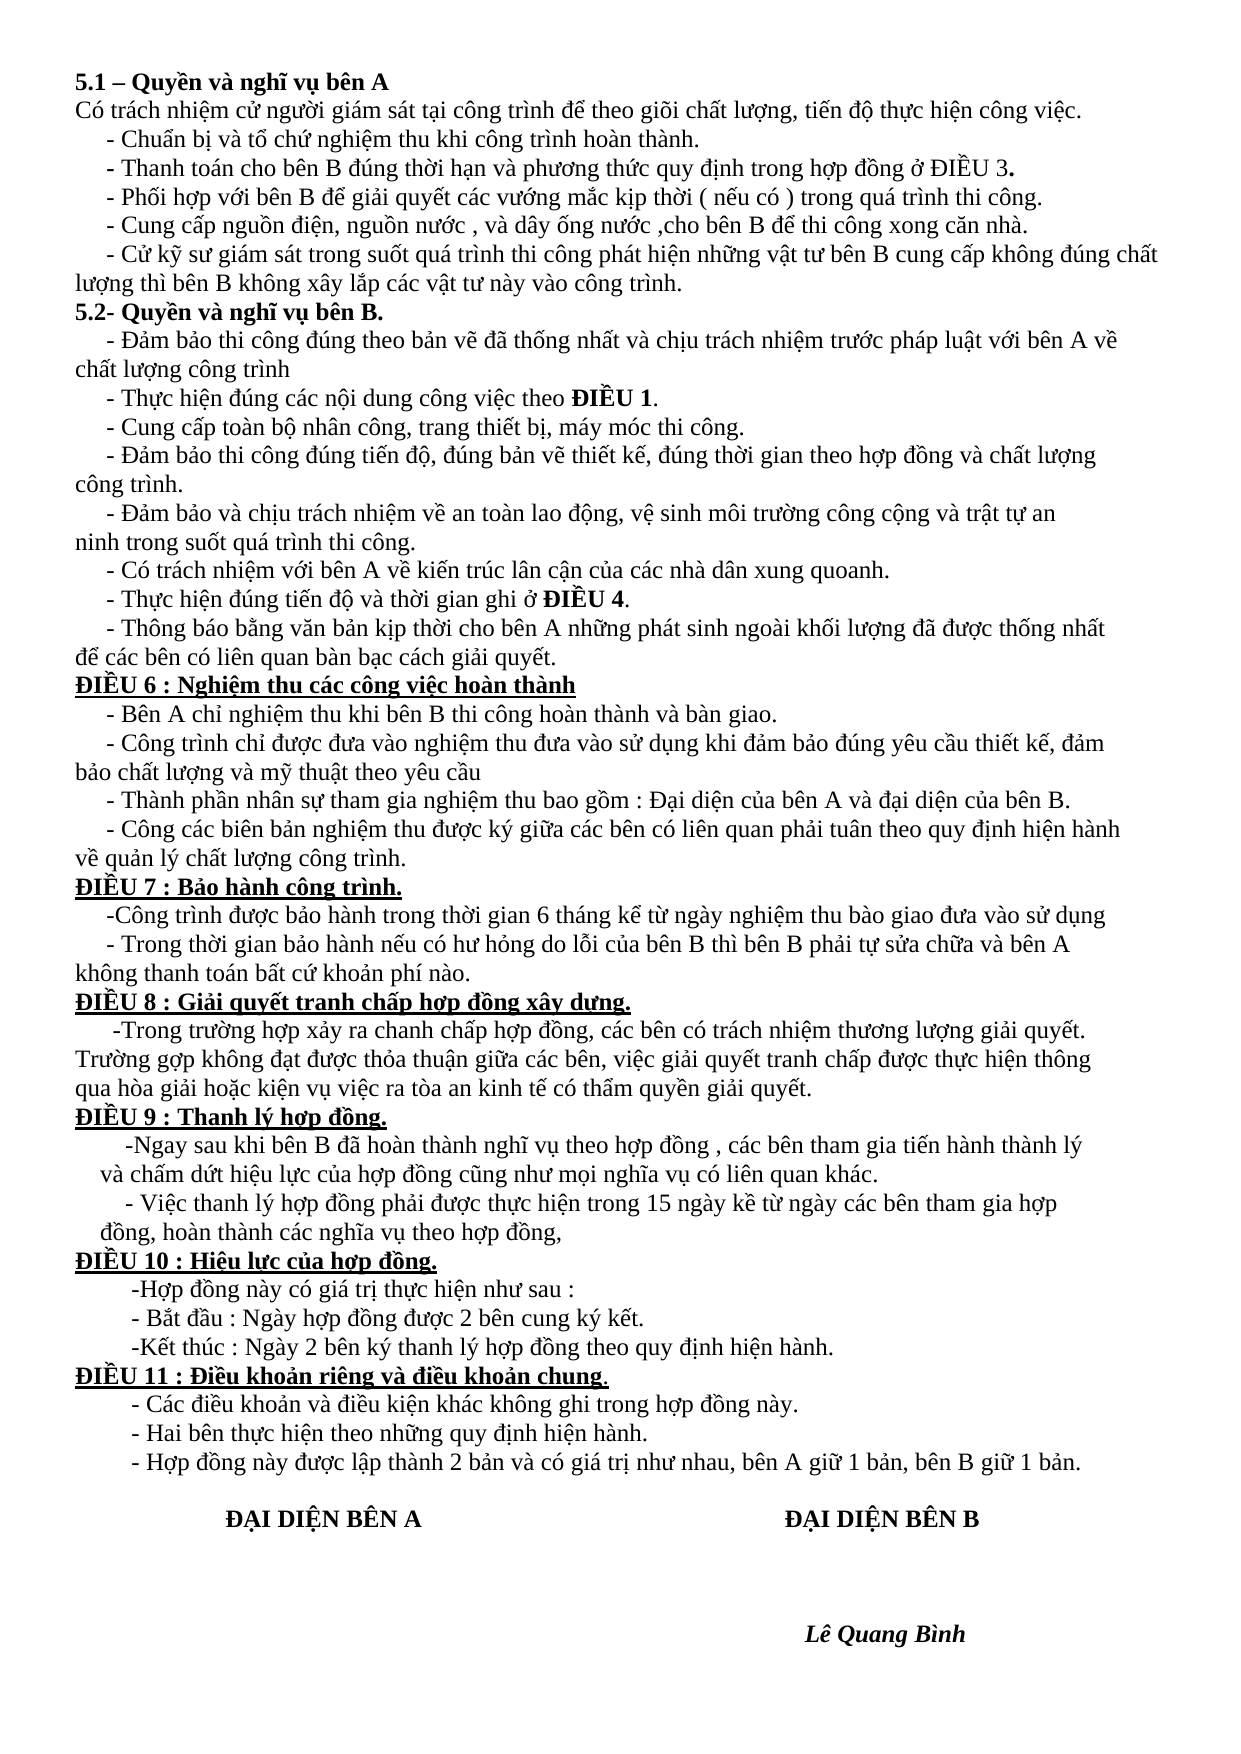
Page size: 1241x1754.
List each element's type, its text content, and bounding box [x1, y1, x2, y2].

list Cung cấp nguồn điện, nguồn nước , và dây ống nước ,cho bên B để thi công xong căn nhà. [106, 211, 1176, 239]
text -Hợp đồng này có giá trị thực hiện như sau : [131, 1274, 1176, 1303]
text -Ngay sau khi bên B đã hoàn thành nghĩ vụ theo hợp đồng , các bên tham gia tiến hành thành lý và chấm dứt hiệu lực của hợp đồng cũng như mọi nghĩa vụ có liên quan khác. [100, 1131, 1112, 1188]
list Thanh toán cho bên B đúng thời hạn và phương thức quy định trong hợp đồng ở ĐIỀU 3. [106, 153, 1176, 182]
list Đảm bảo và chịu trách nhiệm về an toàn lao động, vệ sinh môi trường công cộng và trật tự an ninh trong suốt quá trình thi công. [75, 498, 1107, 556]
text 5.1 – Quyền và nghĩ vụ bên A [75, 67, 1176, 95]
subtitle ĐIỀU 6 : Nghiệm thu các công việc hoàn thành [75, 671, 1176, 699]
list Việc thanh lý hợp đồng phải được thực hiện trong 15 ngày kề từ ngày các bên tham gia hợp đồng, hoàn thành các nghĩa vụ theo hợp đồng, [100, 1188, 1118, 1246]
list Công trình chỉ được đưa vào nghiệm thu đưa vào sử dụng khi đảm bảo đúng yêu cầu thiết kế, đảm bảo chất lượng và mỹ thuật theo yêu cầu [75, 728, 1146, 786]
list Đảm bảo thi công đúng tiến độ, đúng bản vẽ thiết kế, đúng thời gian theo hợp đồng và chất lượng công trình. [75, 441, 1151, 498]
list Phối hợp với bên B để giải quyết các vướng mắc kịp thời ( nếu có ) trong quá trình thi công. [106, 182, 1176, 211]
list Công các biên bản nghiệm thu được ký giữa các bên có liên quan phải tuân theo quy định hiện hành về quản lý chất lượng công trình. [75, 814, 1150, 872]
list Có trách nhiệm với bên A về kiến trúc lân cận của các nhà dân xung quoanh. [106, 556, 1176, 584]
list Các điều khoản và điều kiện khác không ghi trong hợp đồng này. [131, 1389, 1176, 1418]
subtitle ĐIỀU 8 : Giải quyết tranh chấp hợp đồng xây dựng. [75, 987, 1176, 1016]
list Thực hiện đúng các nội dung công việc theo ĐIỀU 1. [106, 383, 1176, 412]
text Có trách nhiệm cử người giám sát tại công trình để theo giõi chất lượng, tiến độ thực hiện công việc. [75, 95, 1176, 124]
list Hợp đồng này được lập thành 2 bản và có giá trị như nhau, bên A giữ 1 bản, bên B giữ 1 bản. [131, 1447, 1176, 1476]
subtitle ĐẠI DIỆN BÊN A ĐẠI DIỆN BÊN B [64, 1504, 1140, 1533]
list Thông báo bằng văn bản kịp thời cho bên A những phát sinh ngoài khối lượng đã được thống nhất để các bên có liên quan bàn bạc cách giải quyết. [75, 613, 1134, 671]
text Trường gợp không đạt được thỏa thuận giữa các bên, việc giải quyết tranh chấp được thực hiện thông qua hòa giải hoặc kiện vụ việc ra tòa an kinh tế có thẩm quyền giải quyết. [75, 1044, 1133, 1102]
list Cử kỹ sư giám sát trong suốt quá trình thi công phát hiện những vật tư bên B cung cấp không đúng chất lượng thì bên B không xây lắp các vật tư này vào công trình. [75, 239, 1159, 297]
subtitle ĐIỀU 9 : Thanh lý hợp đồng. [75, 1102, 1176, 1131]
subtitle ĐIỀU 11 : Điều khoản riêng và điều khoản chung. [75, 1361, 1176, 1389]
subtitle 5.2- Quyền và nghĩ vụ bên B. [75, 297, 1176, 326]
list Chuẩn bị và tổ chứ nghiệm thu khi công trình hoàn thành. [106, 124, 1176, 153]
list Bắt đầu : Ngày hợp đồng được 2 bên cung ký kết. [131, 1303, 1176, 1332]
subtitle Lê Quang Bình [64, 1619, 1134, 1648]
subtitle ĐIỀU 10 : Hiệu lực của hợp đồng. [75, 1246, 1176, 1274]
list Trong thời gian bảo hành nếu có hư hỏng do lỗi của bên B thì bên B phải tự sửa chữa và bên A không thanh toán bất cứ khoản phí nào. [75, 929, 1139, 987]
subtitle ĐIỀU 7 : Bảo hành công trình. [75, 872, 1176, 901]
list Bên A chỉ nghiệm thu khi bên B thi công hoàn thành và bàn giao. [106, 699, 1176, 728]
list Thành phần nhân sự tham gia nghiệm thu bao gồm : Đại diện của bên A và đại diện của bên B. [106, 786, 1176, 814]
list Hai bên thực hiện theo những quy định hiện hành. [131, 1418, 1176, 1447]
list Cung cấp toàn bộ nhân công, trang thiết bị, máy móc thi công. [106, 412, 1176, 441]
text -Trong trường hợp xảy ra chanh chấp hợp đồng, các bên có trách nhiệm thương lượng giải quyết. [112, 1016, 1176, 1044]
text -Kết thúc : Ngày 2 bên ký thanh lý hợp đồng theo quy định hiện hành. [131, 1332, 1176, 1361]
list Đảm bảo thi công đúng theo bản vẽ đã thống nhất và chịu trách nhiệm trước pháp luật với bên A về chất lượng công trình [75, 326, 1164, 383]
list Thực hiện đúng tiến độ và thời gian ghi ở ĐIỀU 4. [106, 584, 1176, 613]
text -Công trình được bảo hành trong thời gian 6 tháng kể từ ngày nghiệm thu bào giao đưa vào sử dụng [106, 901, 1176, 929]
